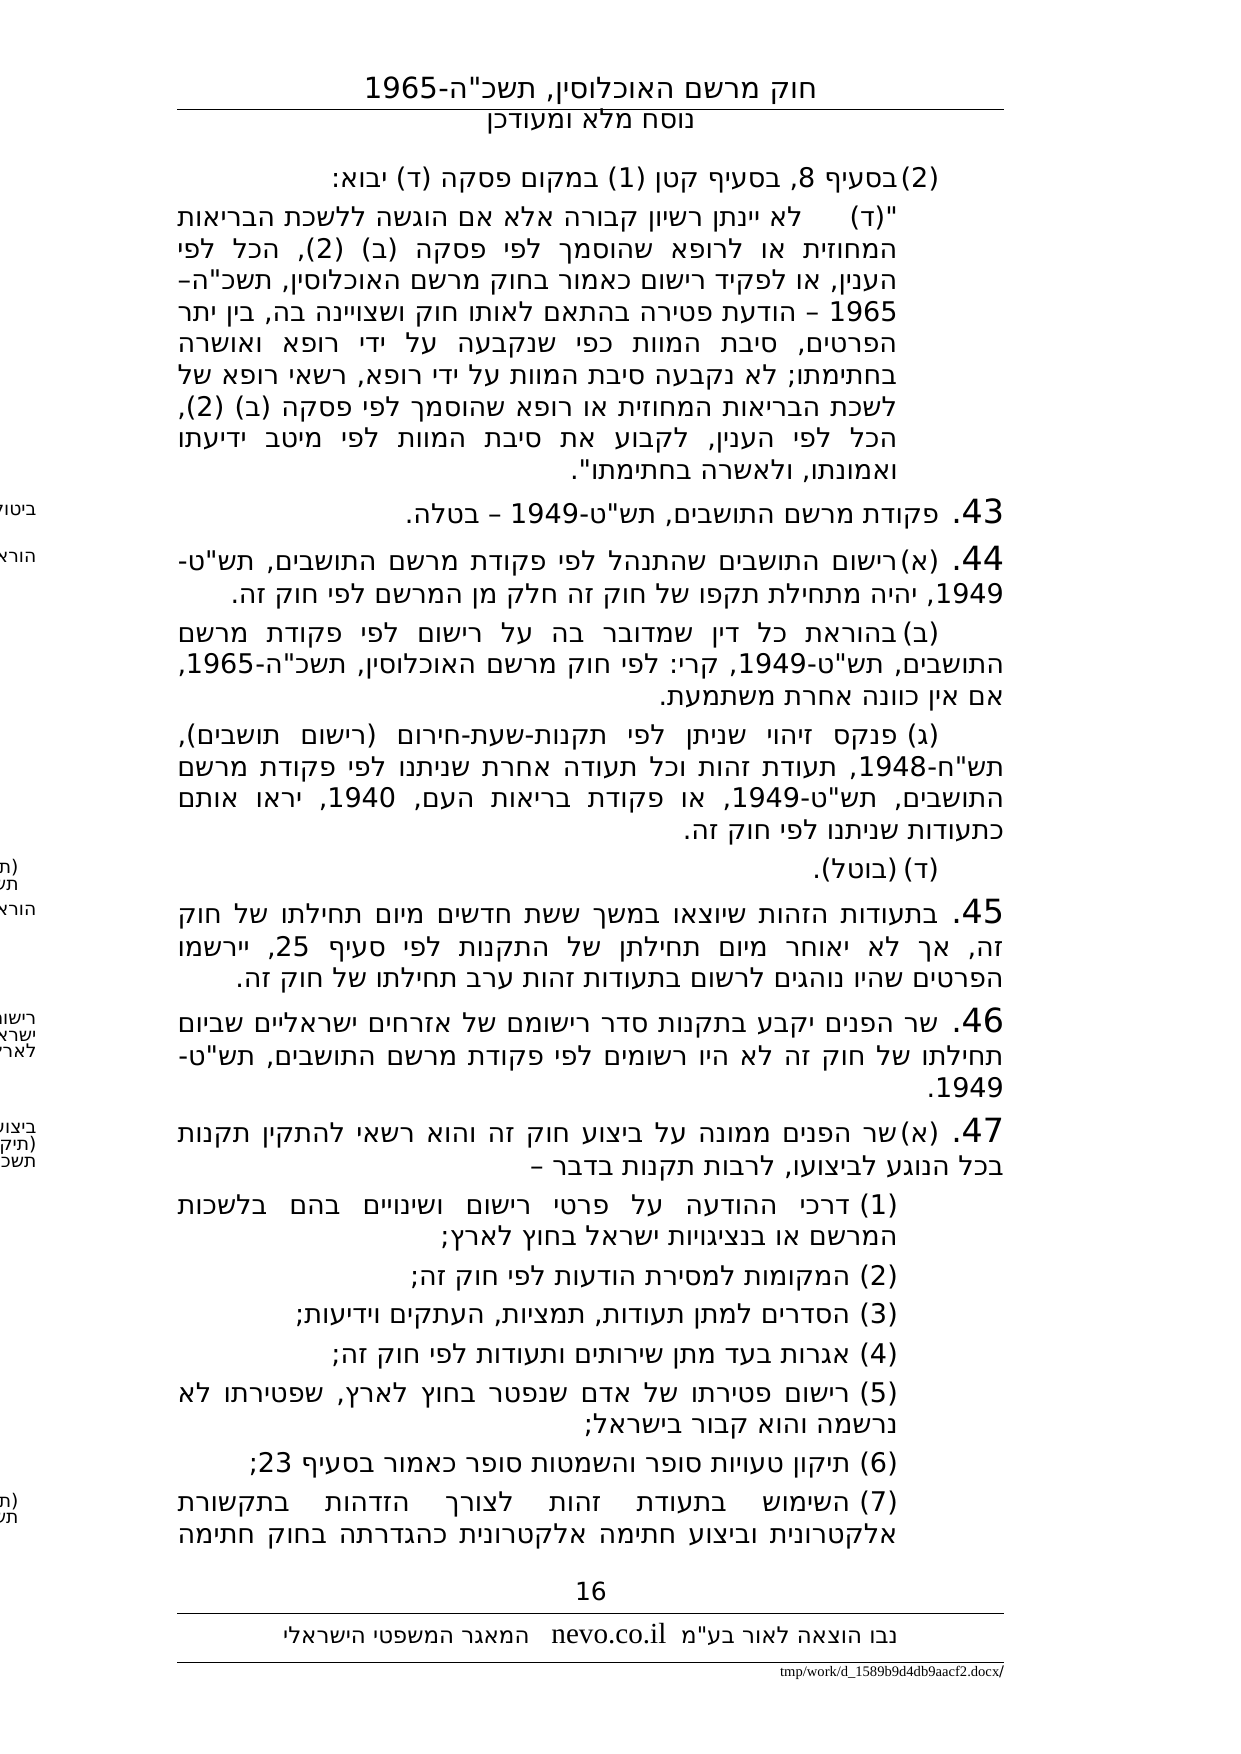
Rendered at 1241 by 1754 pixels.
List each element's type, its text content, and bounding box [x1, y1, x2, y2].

text 47. (א) שר הפנים ממונה על ביצוע חוק זה והוא רשאי להתקין תקנות בכל הנוגע לביצועו, לרבות תקנות בדבר – [177, 1111, 1004, 1182]
text (ג) פנקס זיהוי שניתן לפי תקנות-שעת-חירום (רישום תושבים), תש"ח-1948, תעודת זהות וכל תעודה אחרת שניתנו לפי פקודת מרשם התושבים, תש"ט-1949, או פקודת בריאות העם, 1940, יראו אותם כתעודות שניתנו לפי חוק זה. [177, 719, 1004, 846]
text (2) המקומות למסירת הודעות לפי חוק זה; [177, 1260, 898, 1291]
text (ב) בהוראת כל דין שמדובר בה על רישום לפי פקודת מרשם התושבים, תש"ט-1949, קרי: לפי חוק מרשם האוכלוסין, תשכ"ה-1965, אם אין כוונה אחרת משתמעת. [177, 617, 1004, 712]
text (ד) (בוטל). [177, 853, 1004, 885]
text 46. שר הפנים יקבע בתקנות סדר רישומם של אזרחים ישראליים שביום תחילתו של חוק זה לא היו רשומים לפי פקודת מרשם התושבים, תש"ט-1949. [177, 1002, 1004, 1104]
text (2) בסעיף 8, בסעיף קטן (1) במקום פסקה (ד) יבוא: [177, 162, 939, 194]
text 45. בתעודות הזהות שיוצאו במשך ששת חדשים מיום תחילתו של חוק זה, אך לא יאוחר מיום תחילתן של התקנות לפי סעיף 25, יירשמו הפרטים שהיו נוהגים לרשום בתעודות זהות ערב תחילתו של חוק זה. [177, 892, 1004, 994]
text 43. פקודת מרשם התושבים, תש"ט-1949 – בטלה. [177, 493, 1004, 532]
text (3) הסדרים למתן תעודות, תמציות, העתקים וידיעות; [177, 1299, 898, 1330]
text "(ד) לא יינתן רשיון קבורה אלא אם הוגשה ללשכת הבריאות המחוזית או לרופא שהוסמך לפי פסקה (ב) (2), הכל לפי הענין, או לפקיד רישום כאמור בחוק מרשם האוכלוסין, תשכ"ה–1965 – הודעת פטירה בהתאם לאותו חוק ושצויינה בה, בין יתר הפרטים, סיבת המוות כפי שנקבעה על ידי רופא ואושרה בחתימתו; לא נקבעה סיבת המוות על ידי רופא, רשאי רופא של לשכת הבריאות המחוזית או רופא שהוסמך לפי פסקה (ב) (2), הכל לפי הענין, לקבוע את סיבת המוות לפי מיטב ידיעתו ואמונתו, ולאשרה בחתימתו". [177, 201, 898, 486]
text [177, 1487, 898, 1550]
text 44. (א) רישום התושבים שהתנהל לפי פקודת מרשם התושבים, תש"ט-1949, יהיה מתחילת תקפו של חוק זה חלק מן המרשם לפי חוק זה. [177, 539, 1004, 610]
text (1) דרכי ההודעה על פרטי רישום ושינויים בהם בלשכות המרשם או בנציגויות ישראל בחוץ לארץ; [177, 1189, 898, 1252]
text (5) רישום פטירתו של אדם שנפטר בחוץ לארץ, שפטירתו לא נרשמה והוא קבור בישראל; [177, 1377, 898, 1440]
text (6) תיקון טעויות סופר והשמטות סופר כאמור בסעיף 23; [177, 1448, 898, 1479]
text (4) אגרות בעד מתן שירותים ותעודות לפי חוק זה; [177, 1338, 898, 1369]
